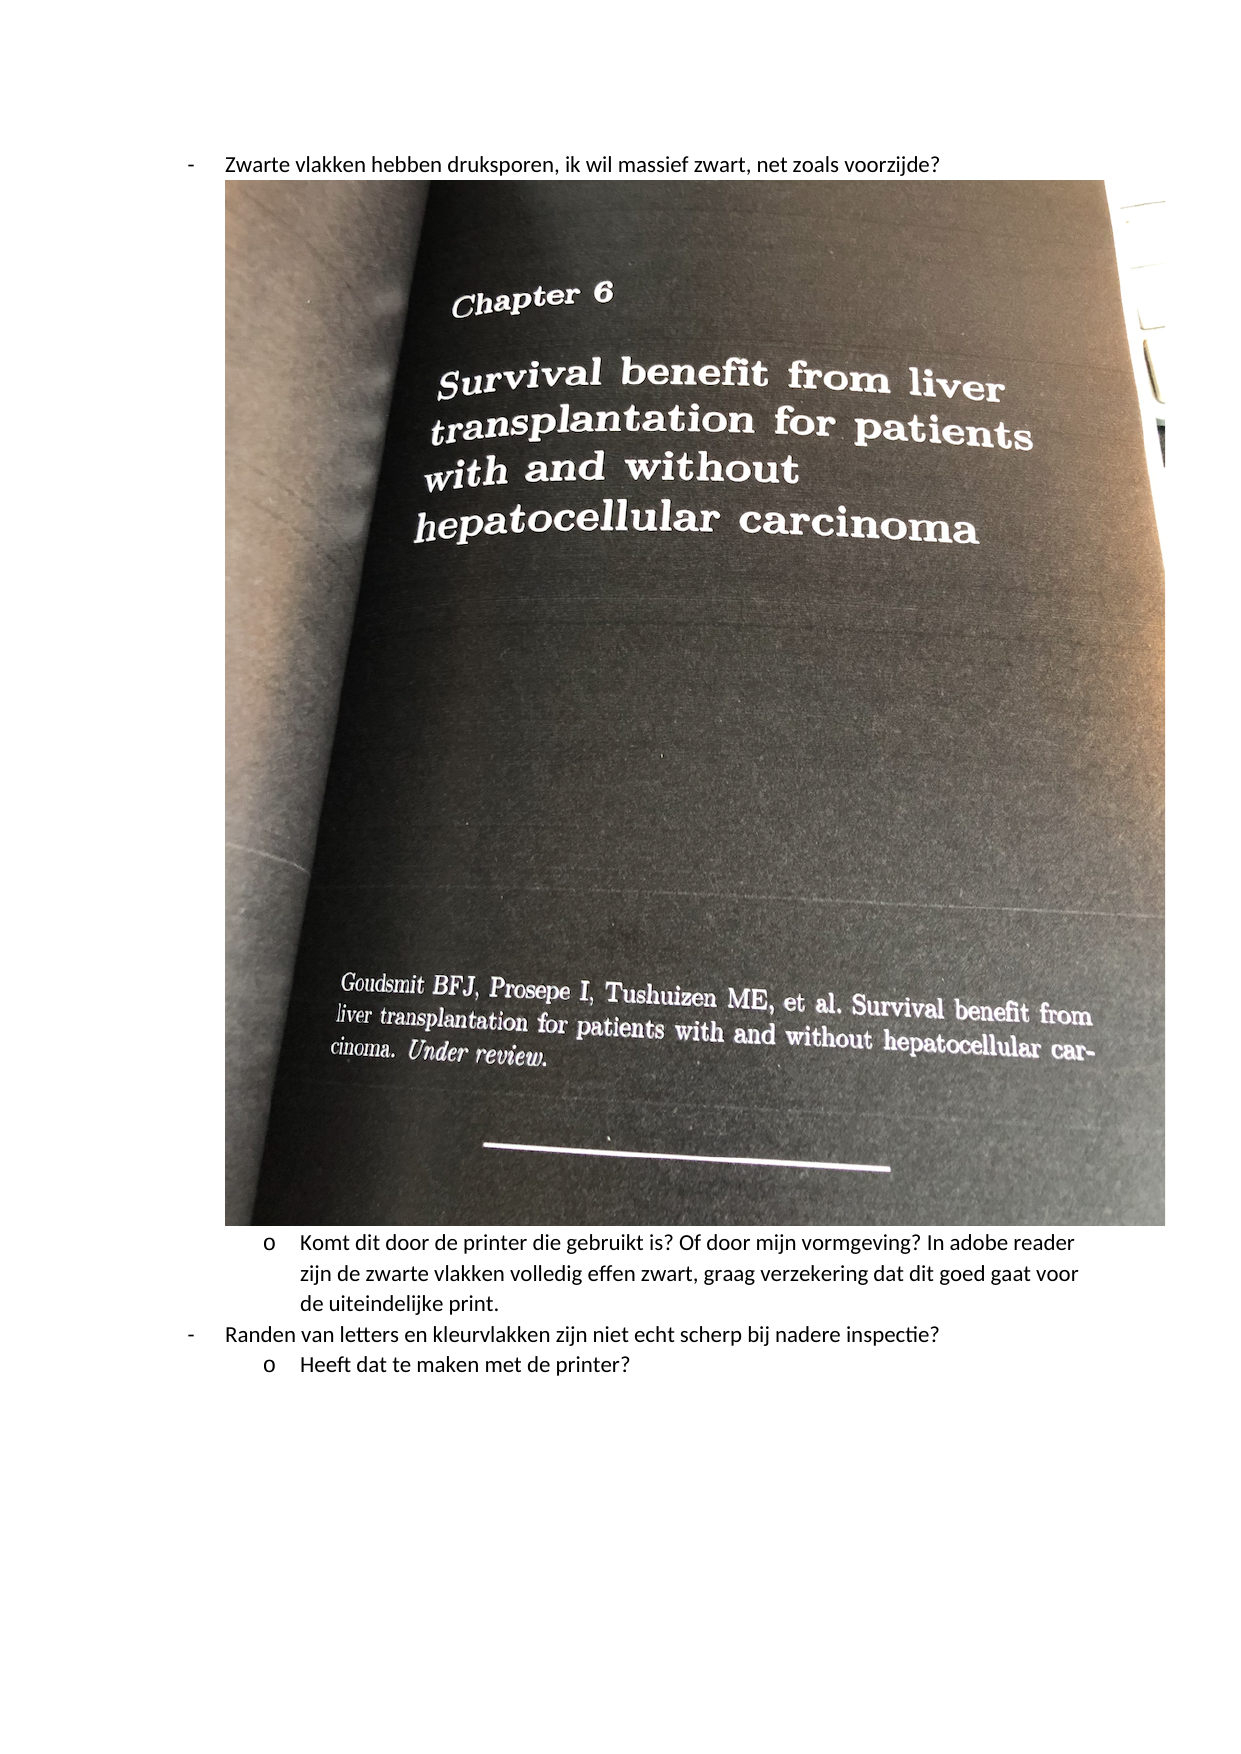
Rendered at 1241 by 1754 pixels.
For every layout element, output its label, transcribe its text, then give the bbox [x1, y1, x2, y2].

list Komt dit door de printer die gebruikt is? Of door mijn vormgeving? In adobe reader zijn de zwarte vlakken volledig effen zwart, graag verzekering dat dit goed gaat voor de uiteindelijke print. [262, 1228, 1090, 1317]
list Randen van letters en kleurvlakken zijn niet echt scherp bij nadere inspectie? [187, 1320, 1090, 1348]
picture [225, 180, 1166, 1226]
list Heeft dat te maken met de printer? [262, 1350, 1090, 1379]
